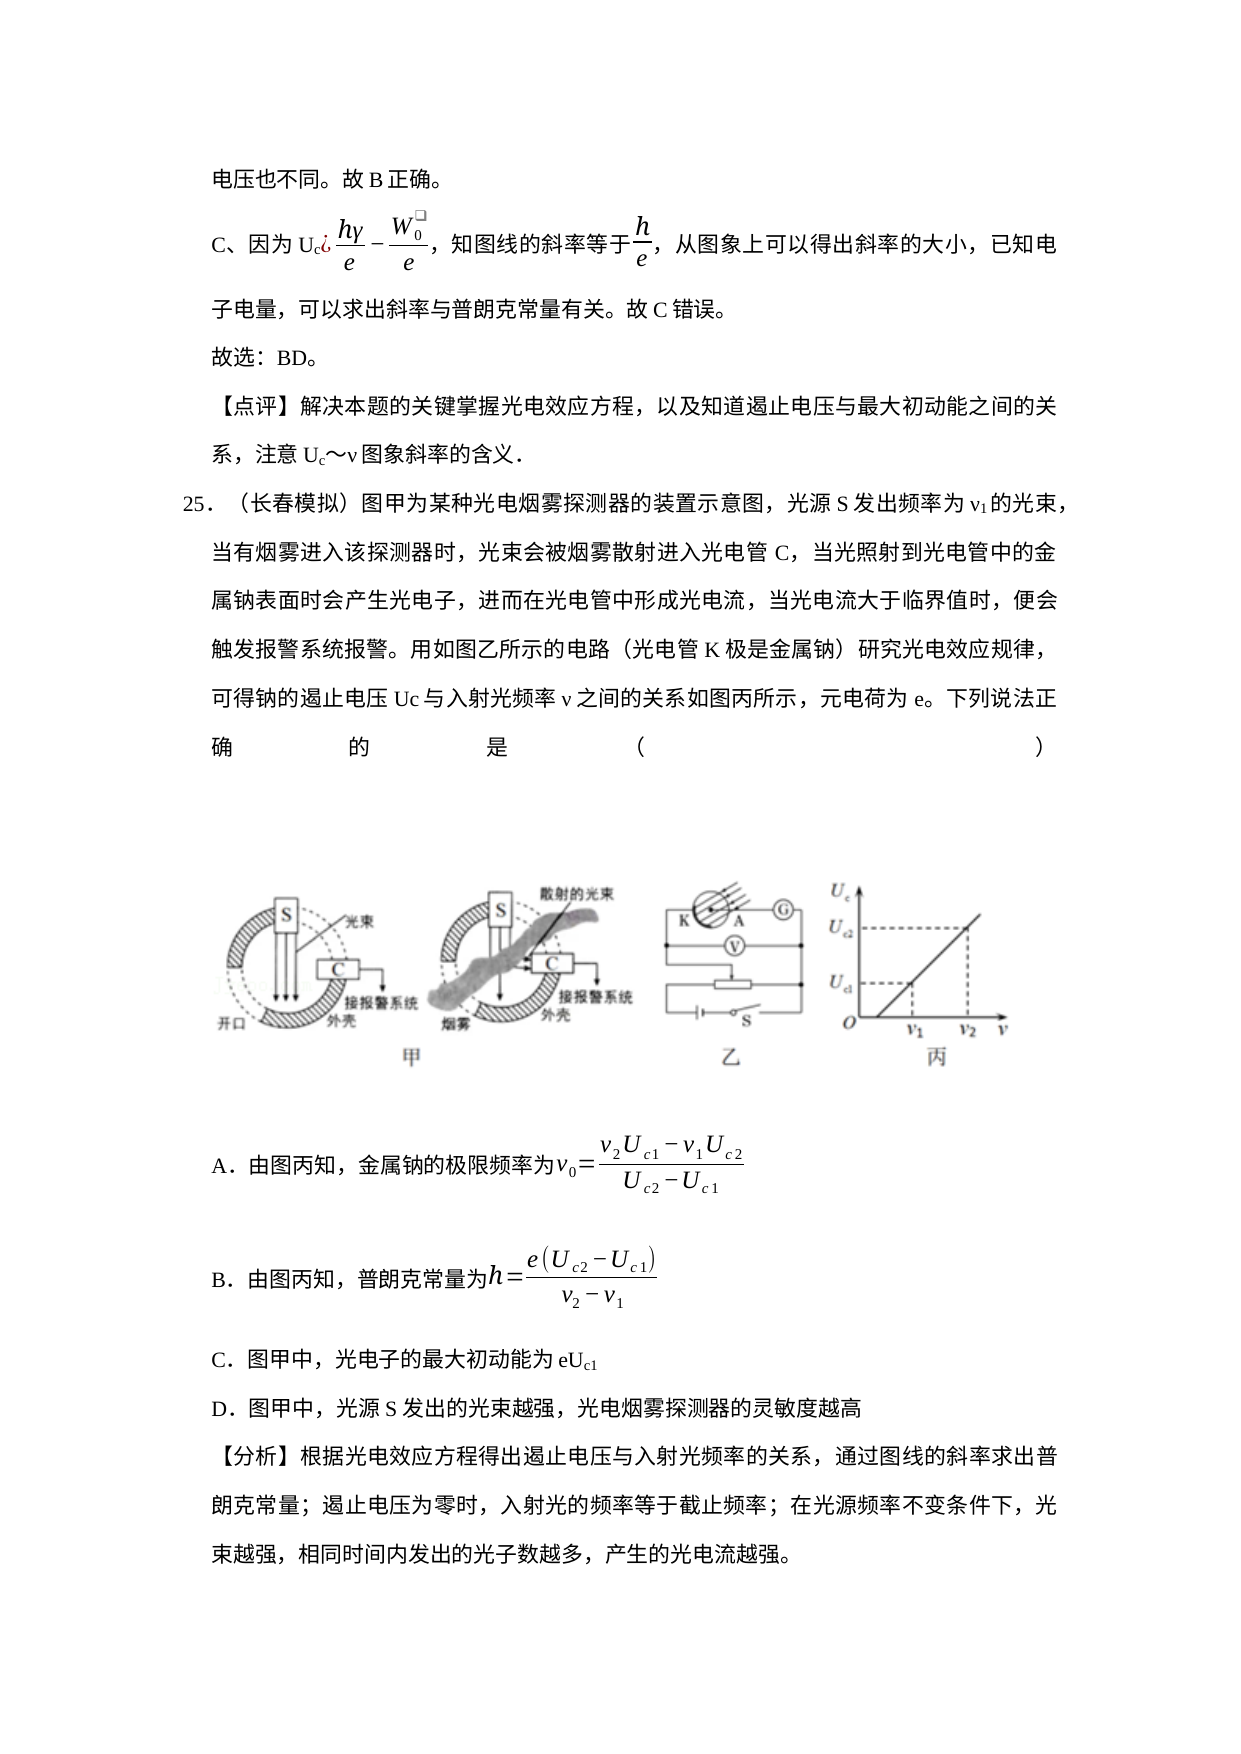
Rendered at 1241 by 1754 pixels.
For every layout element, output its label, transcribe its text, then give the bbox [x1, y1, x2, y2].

text A．由图丙知，金属钠的极限频率为 [183, 1115, 1058, 1213]
text B．由图丙知，普朗克常量为 [183, 1229, 1058, 1326]
text C．图甲中，光电子的最大初动能为eUc1 [183, 1342, 1058, 1374]
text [211, 162, 1058, 194]
text 【分析】根据光电效应方程得出遏止电压与入射光频率的关系，通过图线的斜率求出普朗克常量；遏止电压为零时，入射光的频率等于截止频率；在光源频率不变条件下，光束越强，相同时间内发出的光子数越多，产生的光电流越强。 [211, 1439, 1058, 1569]
text 【点评】解决本题的关键掌握光电效应方程，以及知道遏止电压与最大初动能之间的关系，注意Uc～ν图象斜率的含义． [211, 388, 1058, 469]
text 故选：BD。 [211, 340, 1058, 372]
text D．图甲中，光源 S 发出的光束越强，光电烟雾探测器的灵敏度越高 [183, 1390, 1058, 1423]
picture [211, 875, 1013, 1073]
text C、因为Uc，知图线的斜率等于，从图象上可以得出斜率的大小，已知电子电量，可以求出斜率与普朗克常量有关。故C错误。 [211, 210, 1058, 324]
